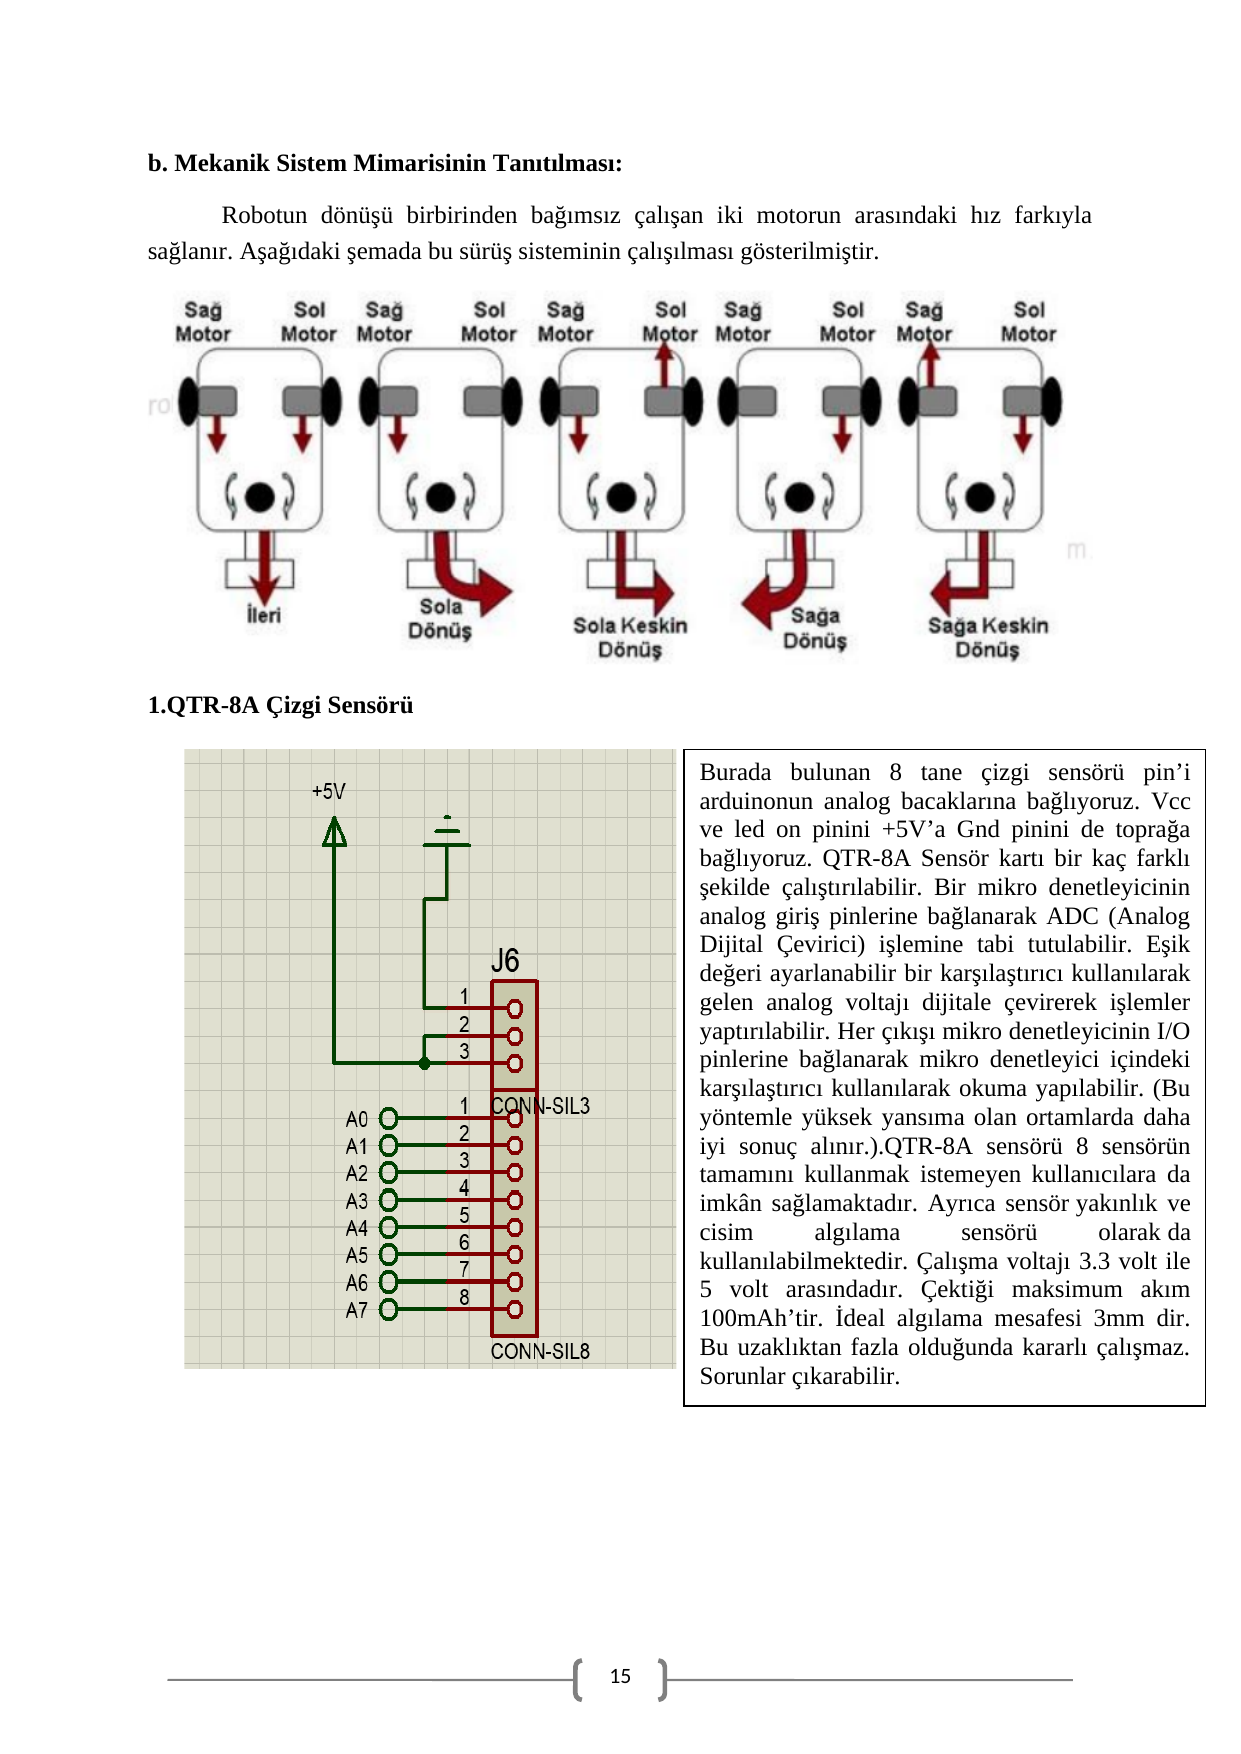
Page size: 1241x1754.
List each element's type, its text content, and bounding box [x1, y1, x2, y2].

subtitle b. Mekanik Sistem Mimarisinin Tanıtılması: [148, 148, 1093, 176]
picture [147, 288, 1093, 667]
text Robotun dönüşü birbirinden bağımsız çalışan iki motorun arasındaki hız farkıyla sağlanır. Aşağıdaki şemada bu sürüş sisteminin çalışılması gösterilmiştir. [148, 200, 1093, 265]
picture [184, 749, 677, 1369]
subtitle 1.QTR-8A Çizgi Sensörü [148, 690, 1093, 719]
